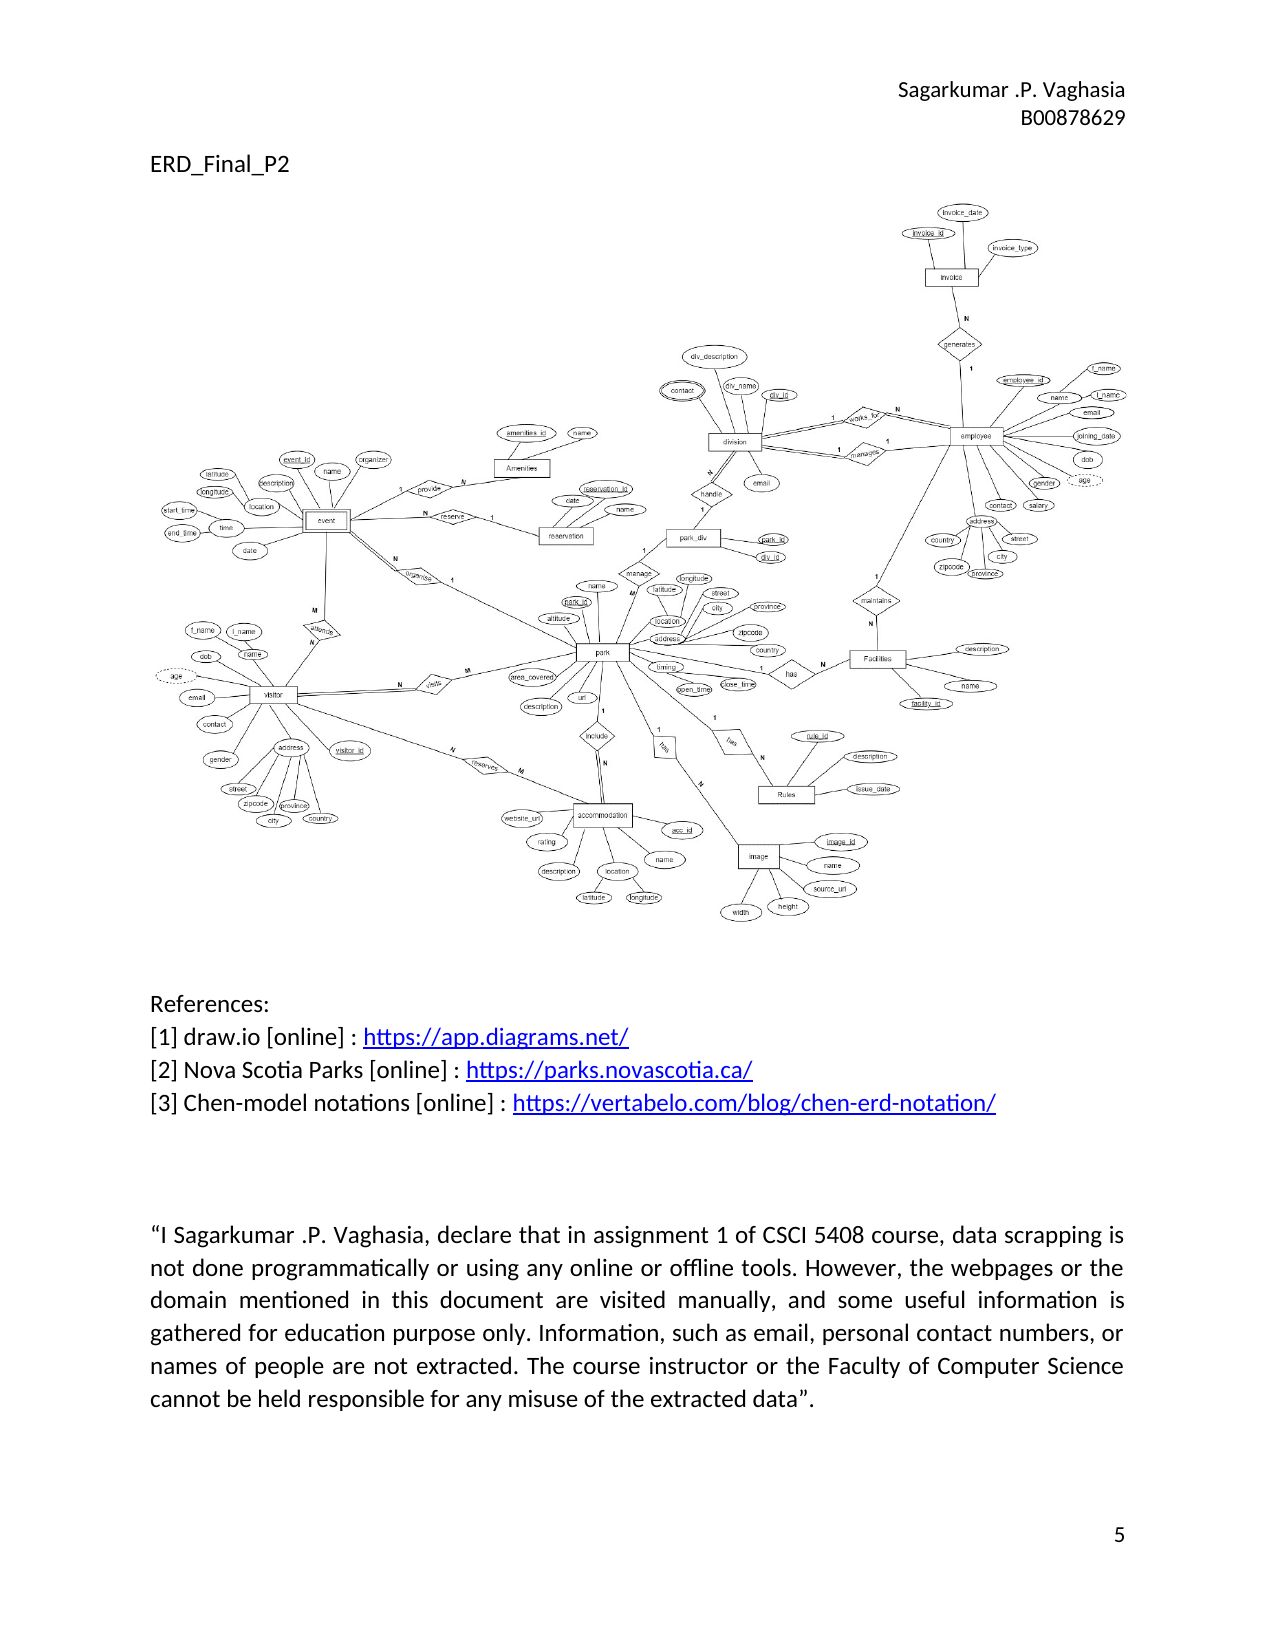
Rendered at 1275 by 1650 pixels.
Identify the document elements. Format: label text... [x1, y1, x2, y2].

text “I Sagarkumar .P. Vaghasia, declare that in assignment 1 of CSCI 5408 course, data scrapping is not done programmatically or using any online or offline tools. However, the webpages or the domain mentioned in this document are visited manually, and some useful information is gathered for education purpose only. Information, such as email, personal contact numbers, or names of people are not extracted. The course instructor or the Faculty of Computer Science cannot be held responsible for any misuse of the extracted data”. [150, 1219, 1126, 1414]
text [1] draw.io [online] : https://app.diagrams.net/ [150, 1021, 1126, 1052]
text ERD_Final_P2 [150, 148, 1137, 178]
text References: [150, 988, 1126, 1019]
text [3] Chen-model notations [online] : https://vertabelo.com/blog/chen-erd-notation/ [150, 1087, 1126, 1118]
text [2] Nova Scotia Parks [online] : https://parks.novascotia.ca/ [150, 1054, 1126, 1085]
picture [155, 203, 1127, 922]
